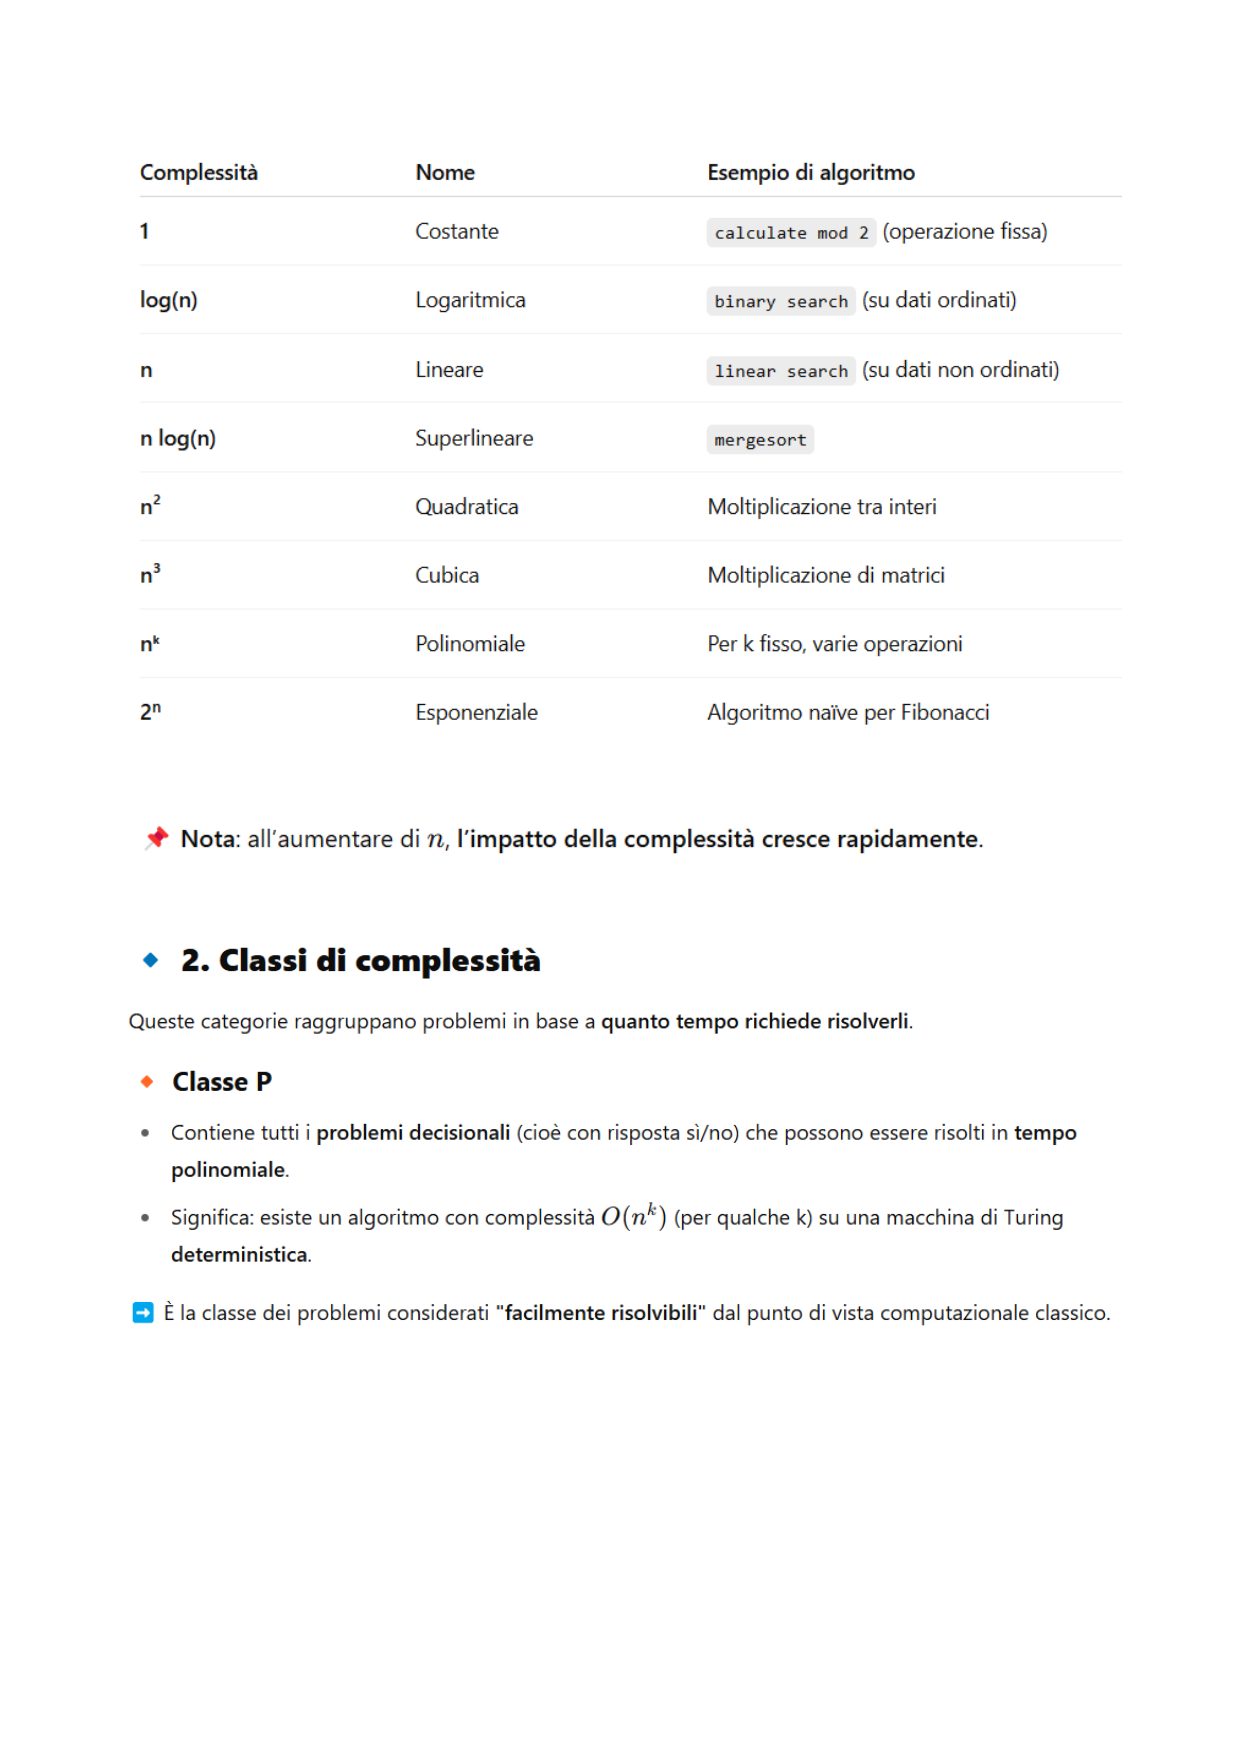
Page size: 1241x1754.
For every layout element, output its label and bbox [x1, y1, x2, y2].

picture [118, 934, 1123, 1337]
picture [118, 147, 1123, 857]
